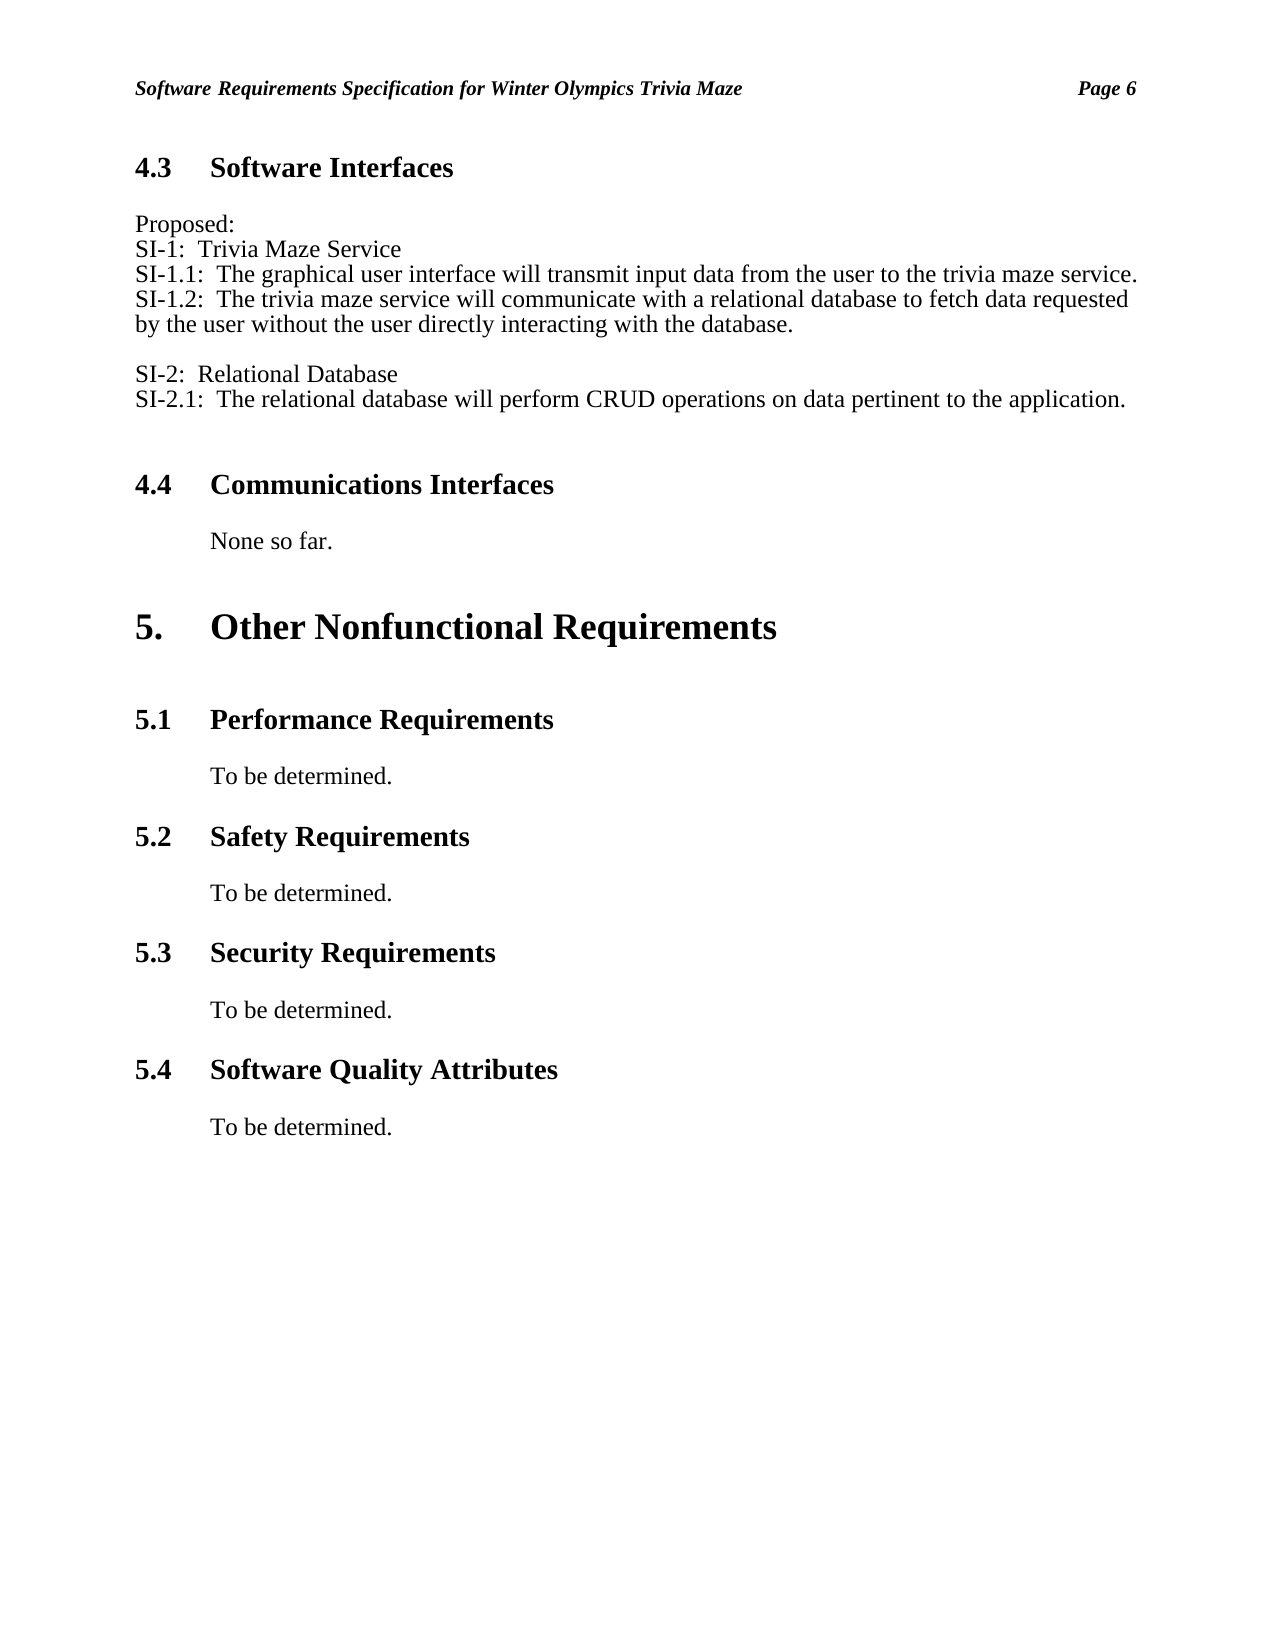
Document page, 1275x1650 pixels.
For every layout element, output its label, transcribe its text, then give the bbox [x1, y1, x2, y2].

text Proposed: [135, 213, 1140, 238]
text SI-2.1: The relational database will perform CRUD operations on data pertinent to the application. [135, 388, 1140, 413]
text To be determined. [135, 1115, 1140, 1140]
text SI-1: Trivia Maze Service [135, 238, 1140, 263]
subtitle Software Quality Attributes [135, 1052, 1140, 1086]
text To be determined. [135, 881, 1140, 906]
subtitle Security Requirements [135, 936, 1140, 969]
text SI-1.1: The graphical user interface will transmit input data from the user to the trivia maze service. [135, 263, 1140, 288]
subtitle Performance Requirements [135, 702, 1140, 735]
text SI-1.2: The trivia maze service will communicate with a relational database to fetch data requested by the user without the user directly interacting with the database. [135, 288, 1140, 338]
subtitle Communications Interfaces [135, 467, 1140, 500]
subtitle Other Nonfunctional Requirements [135, 604, 1140, 648]
text SI-2: Relational Database [135, 363, 1140, 388]
text None so far. [135, 529, 1140, 554]
text To be determined. [135, 998, 1140, 1023]
text To be determined. [135, 764, 1140, 789]
subtitle Safety Requirements [135, 819, 1140, 852]
subtitle Software Interfaces [135, 150, 1140, 183]
